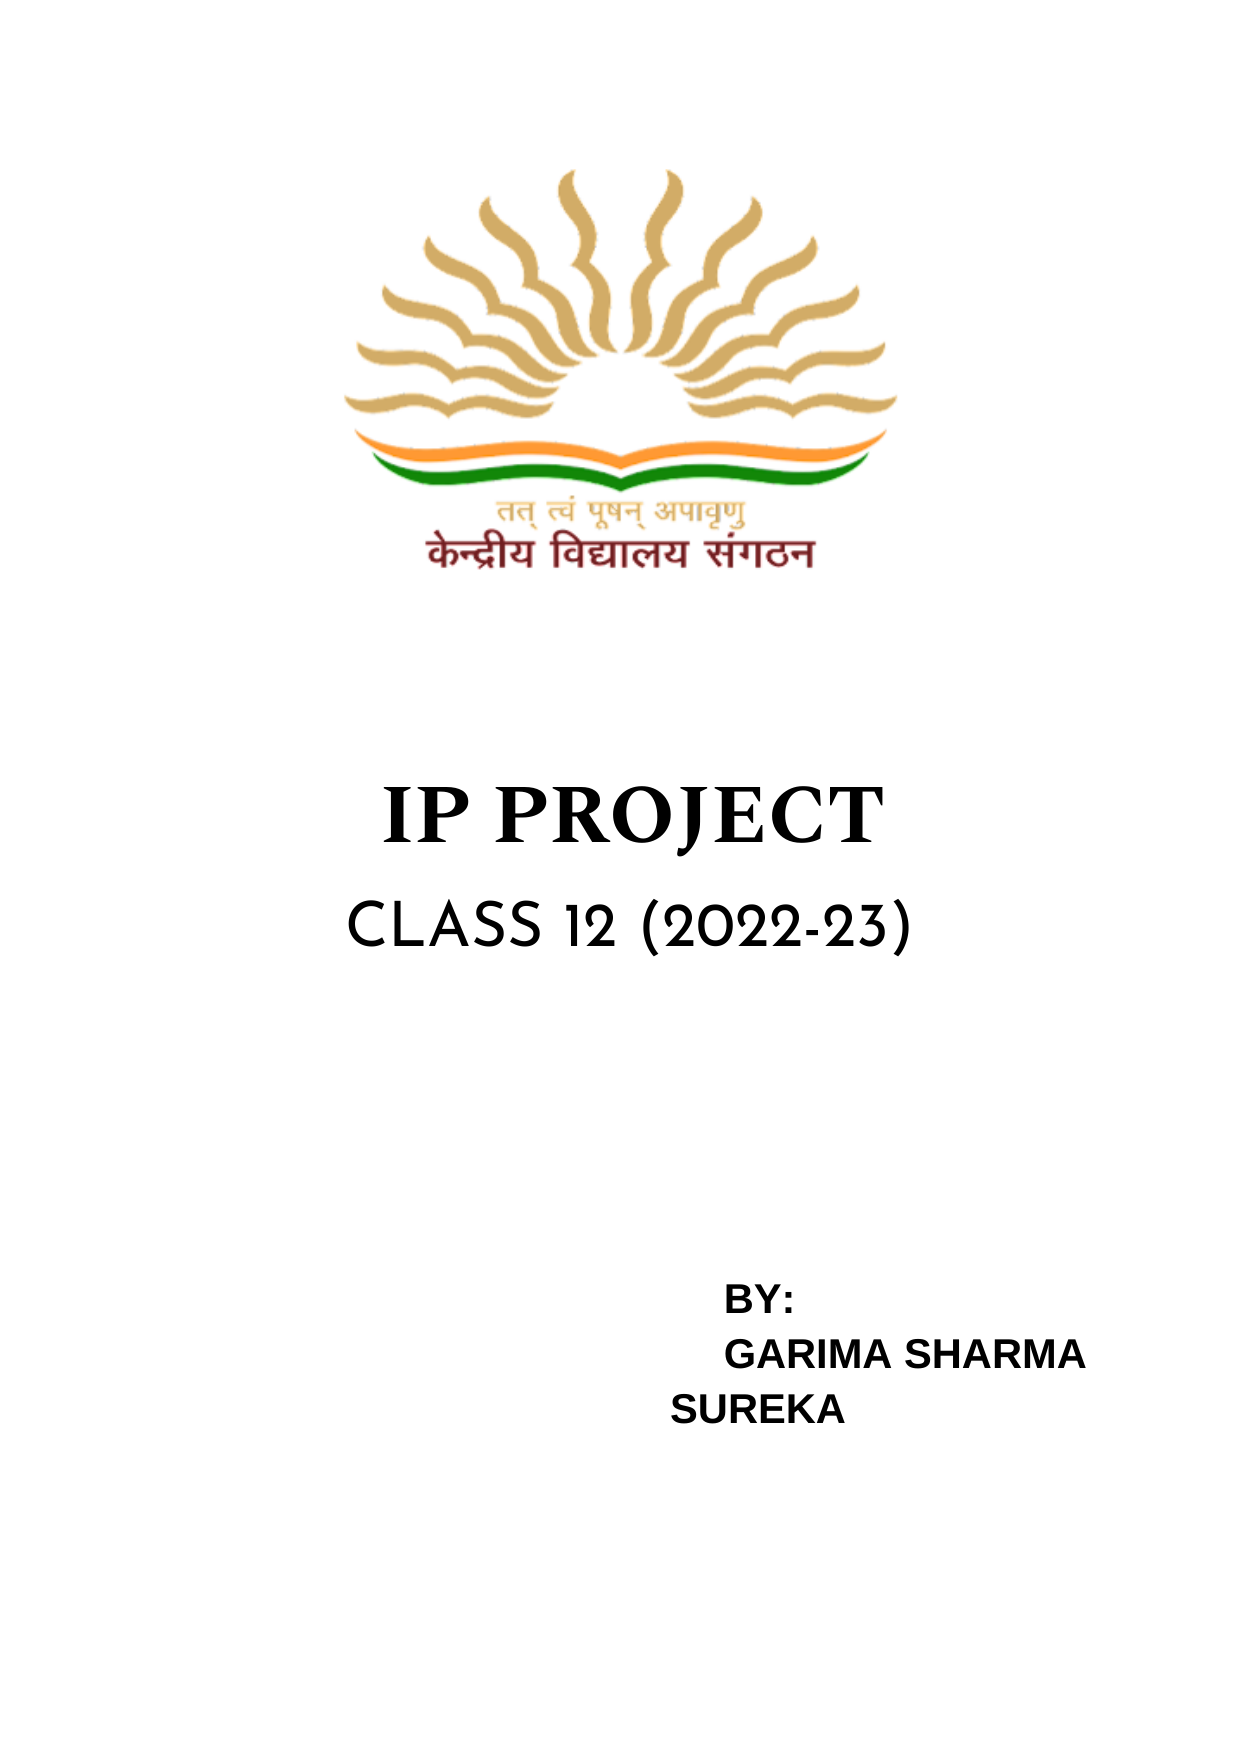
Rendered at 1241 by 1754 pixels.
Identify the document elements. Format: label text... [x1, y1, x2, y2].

text IP PROJECT [150, 754, 1090, 881]
text GARIMA SHARMA [150, 1329, 1090, 1377]
text CLASS 12 (2022-23) [150, 900, 1090, 962]
picture [203, 168, 1008, 579]
text BY: [150, 1274, 1090, 1322]
text SUREKA [150, 1384, 1090, 1432]
